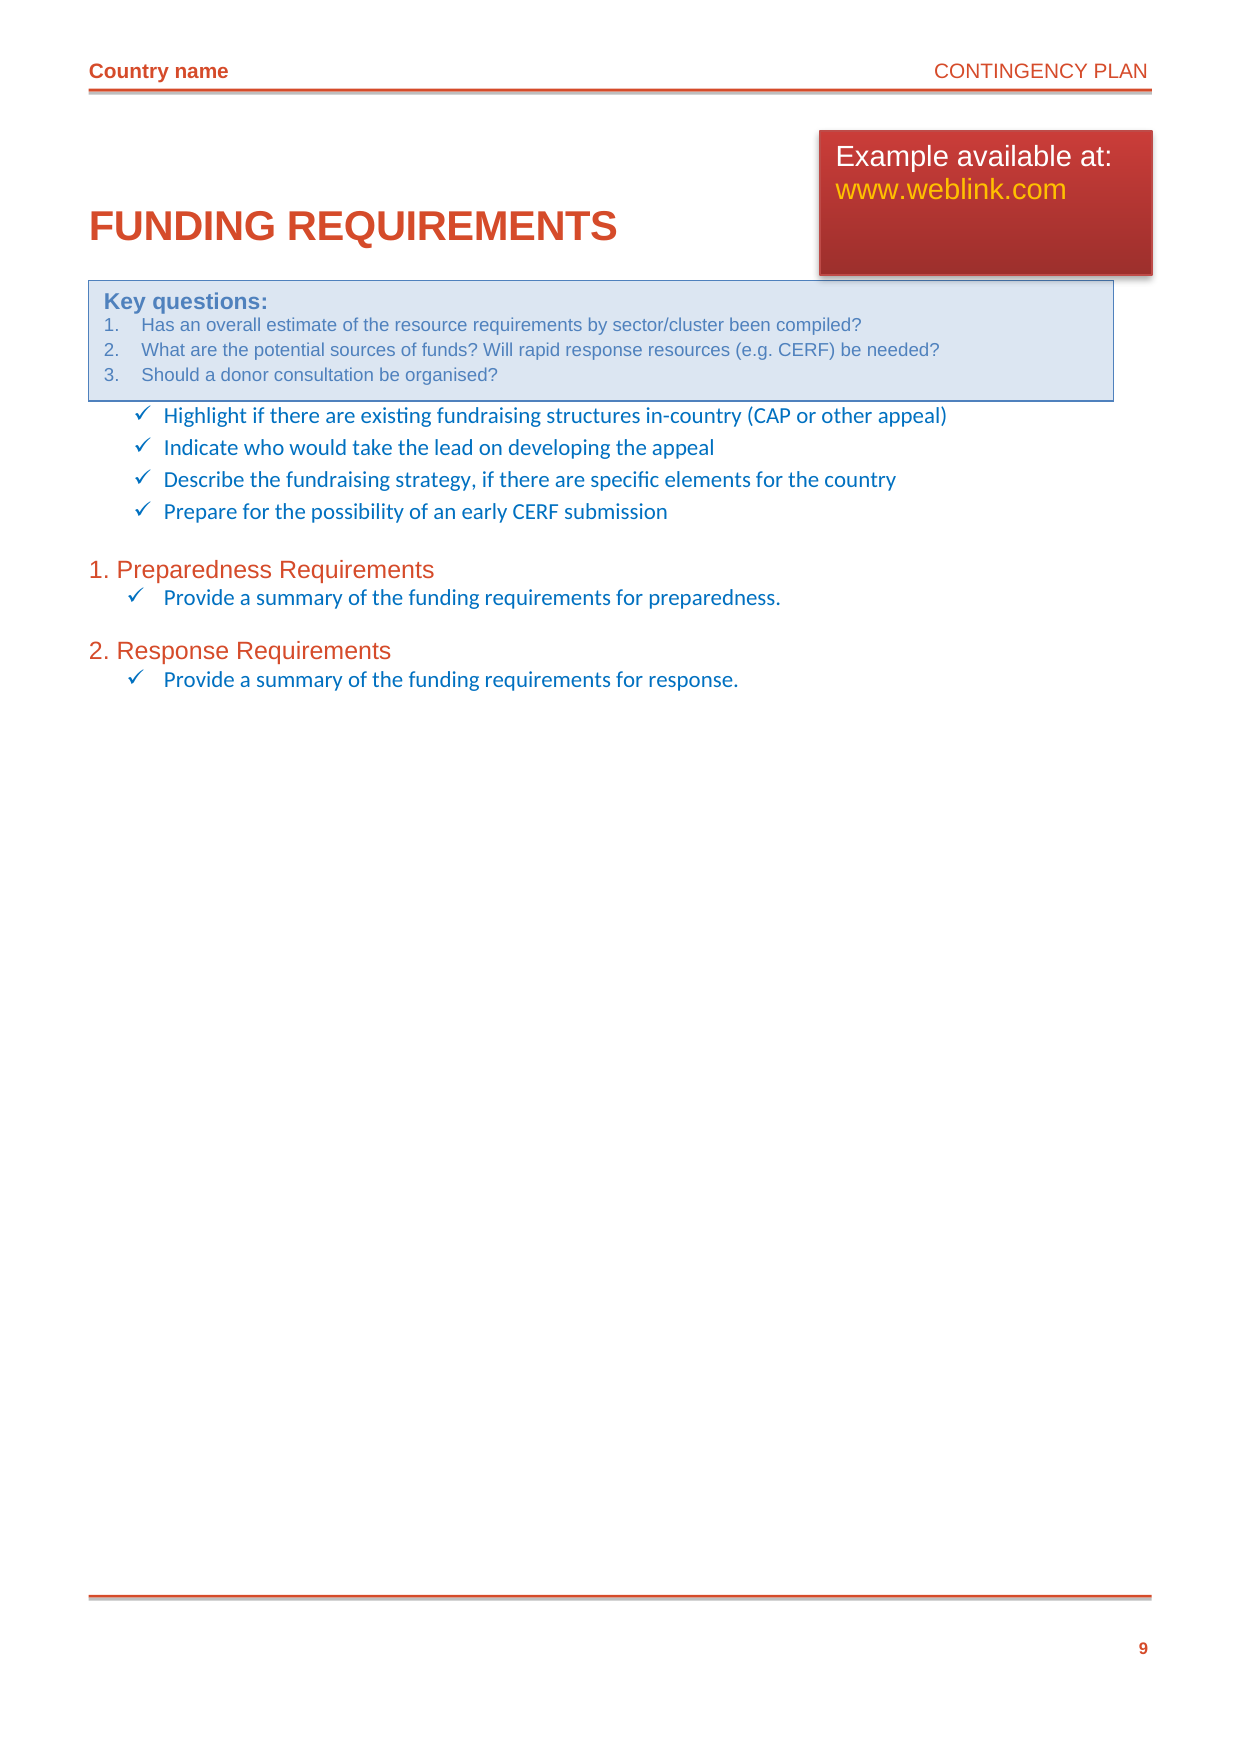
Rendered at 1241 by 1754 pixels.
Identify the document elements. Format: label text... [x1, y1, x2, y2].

subtitle 2. Response Requirements [89, 636, 1152, 665]
list Provide a summary of the funding requirements for response. [126, 665, 1152, 693]
subtitle Highlight if there are existing fundraising structures in-country (CAP or other appeal) [133, 401, 1152, 429]
subtitle Indicate who would take the lead on developing the appeal [133, 433, 1152, 461]
subtitle Describe the fundraising strategy, if there are specific elements for the country [133, 465, 1152, 493]
list Provide a summary of the funding requirements for preparedness. [126, 583, 1152, 611]
subtitle 1. Preparedness Requirements [89, 554, 1152, 583]
subtitle FUNDING REQUIREMENTS [89, 203, 814, 249]
subtitle Prepare for the possibility of an early CERF submission [133, 497, 1152, 525]
